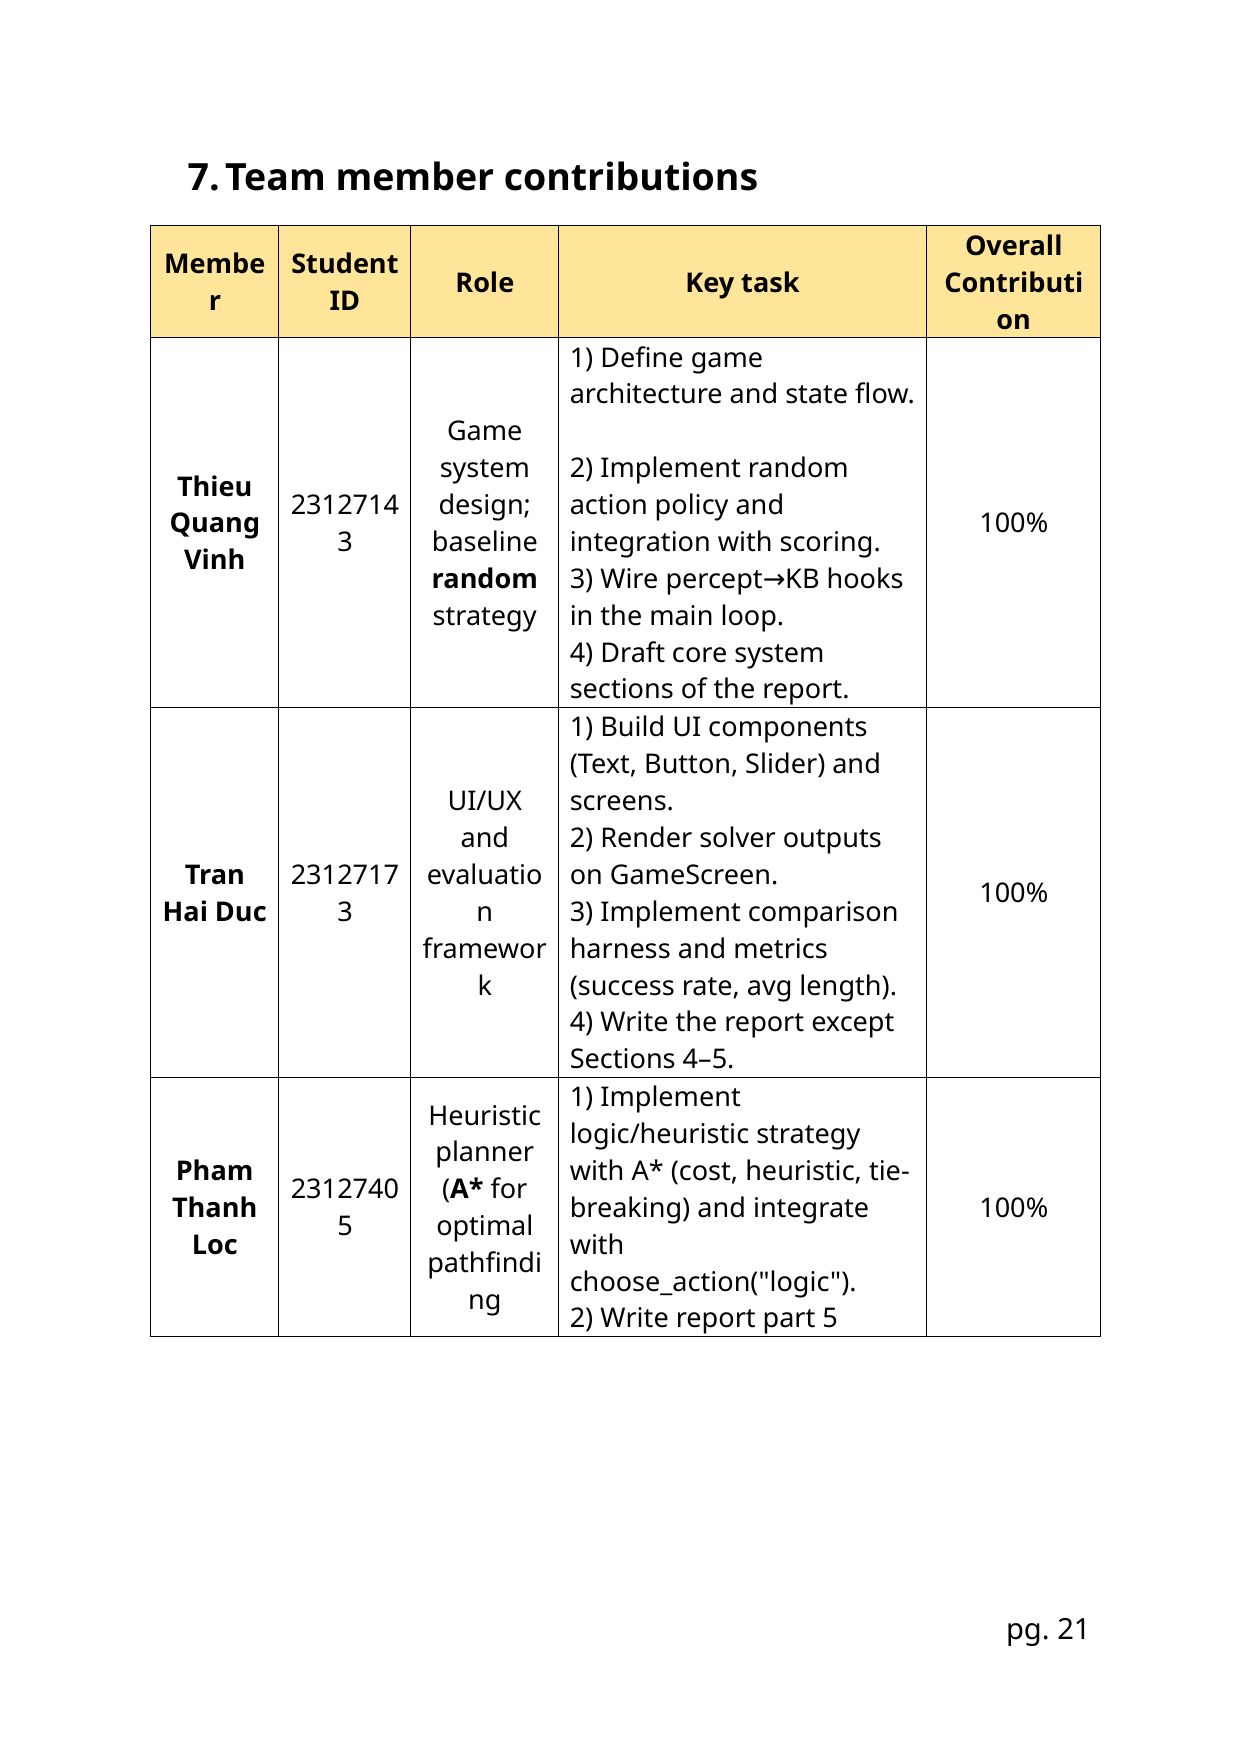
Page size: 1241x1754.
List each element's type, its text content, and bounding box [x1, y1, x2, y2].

table_cell 23127143 [279, 338, 410, 707]
table_cell 100% [927, 338, 1100, 707]
table_header Student ID [279, 226, 410, 337]
table_cell 100% [927, 1078, 1100, 1336]
table_cell 1) Implement logic/heuristic strategy with A* (cost, heuristic, tie-breaking) and integrate with choose_action("logic"). 2) Write report part 5 [559, 1078, 926, 1336]
table_cell UI/UX and evaluation framework [411, 708, 558, 1077]
table_header Role [411, 226, 558, 337]
table_cell 1) Build UI components (Text, Button, Slider) and screens. 2) Render solver outputs on GameScreen. 3) Implement comparison harness and metrics (success rate, avg length). 4) Write the report except Sections 4–5. [559, 708, 926, 1077]
table_header Key task [559, 226, 926, 337]
table_cell 1) Define game architecture and state flow. 2) Implement random action policy and integration with scoring. 3) Wire percept→KB hooks in the main loop. 4) Draft core system sections of the report. [559, 338, 926, 707]
table_cell 100% [927, 708, 1100, 1077]
list Team member contributions [187, 150, 1090, 201]
table_cell 23127405 [279, 1078, 410, 1336]
table_header Overall Contribution [927, 226, 1100, 337]
table_cell 23127173 [279, 708, 410, 1077]
table_cell Pham Thanh Loc [151, 1078, 278, 1336]
table_cell Heuristic planner (A* for optimal pathfinding [411, 1078, 558, 1336]
table_header Member [151, 226, 278, 337]
table_cell Thieu Quang Vinh [151, 338, 278, 707]
table_cell Tran Hai Duc [151, 708, 278, 1077]
table_cell Game system design; baseline random strategy [411, 338, 558, 707]
